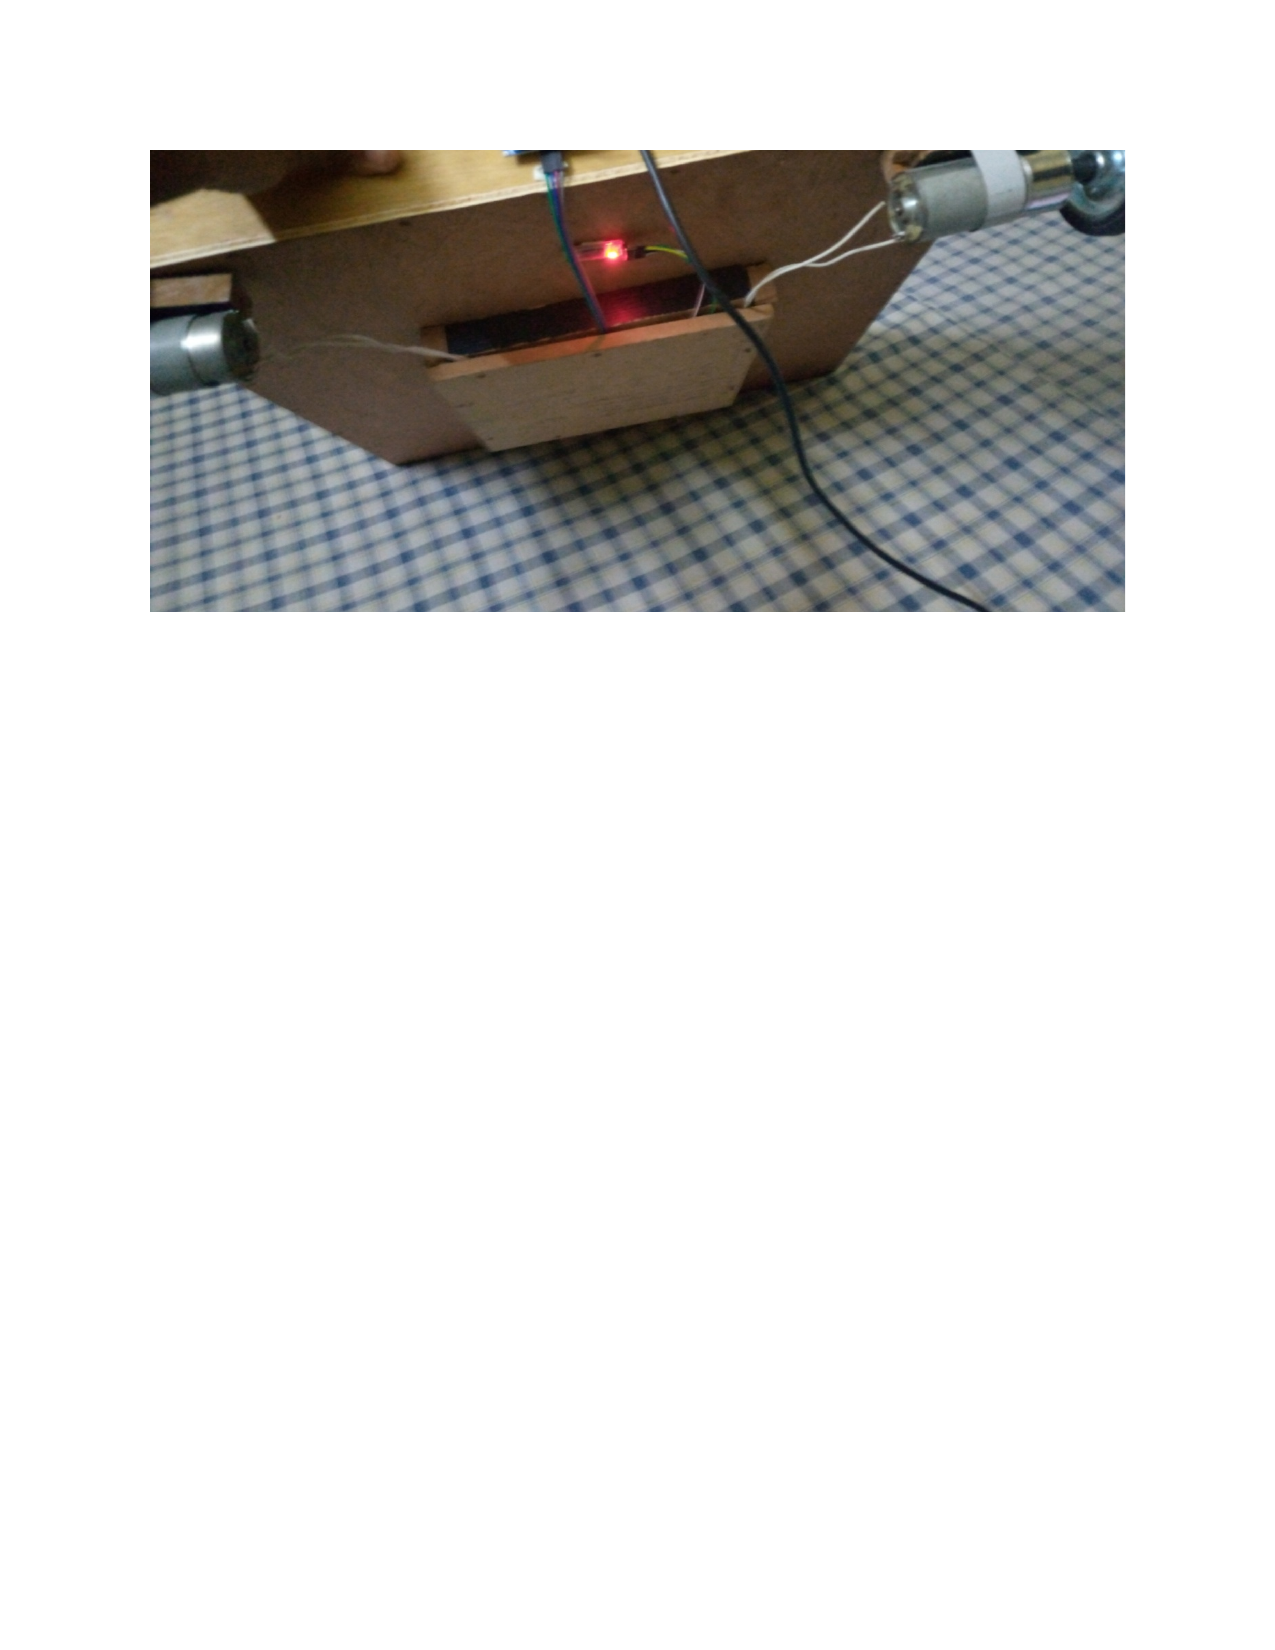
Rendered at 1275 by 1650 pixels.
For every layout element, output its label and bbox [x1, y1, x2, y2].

picture [150, 150, 1125, 612]
